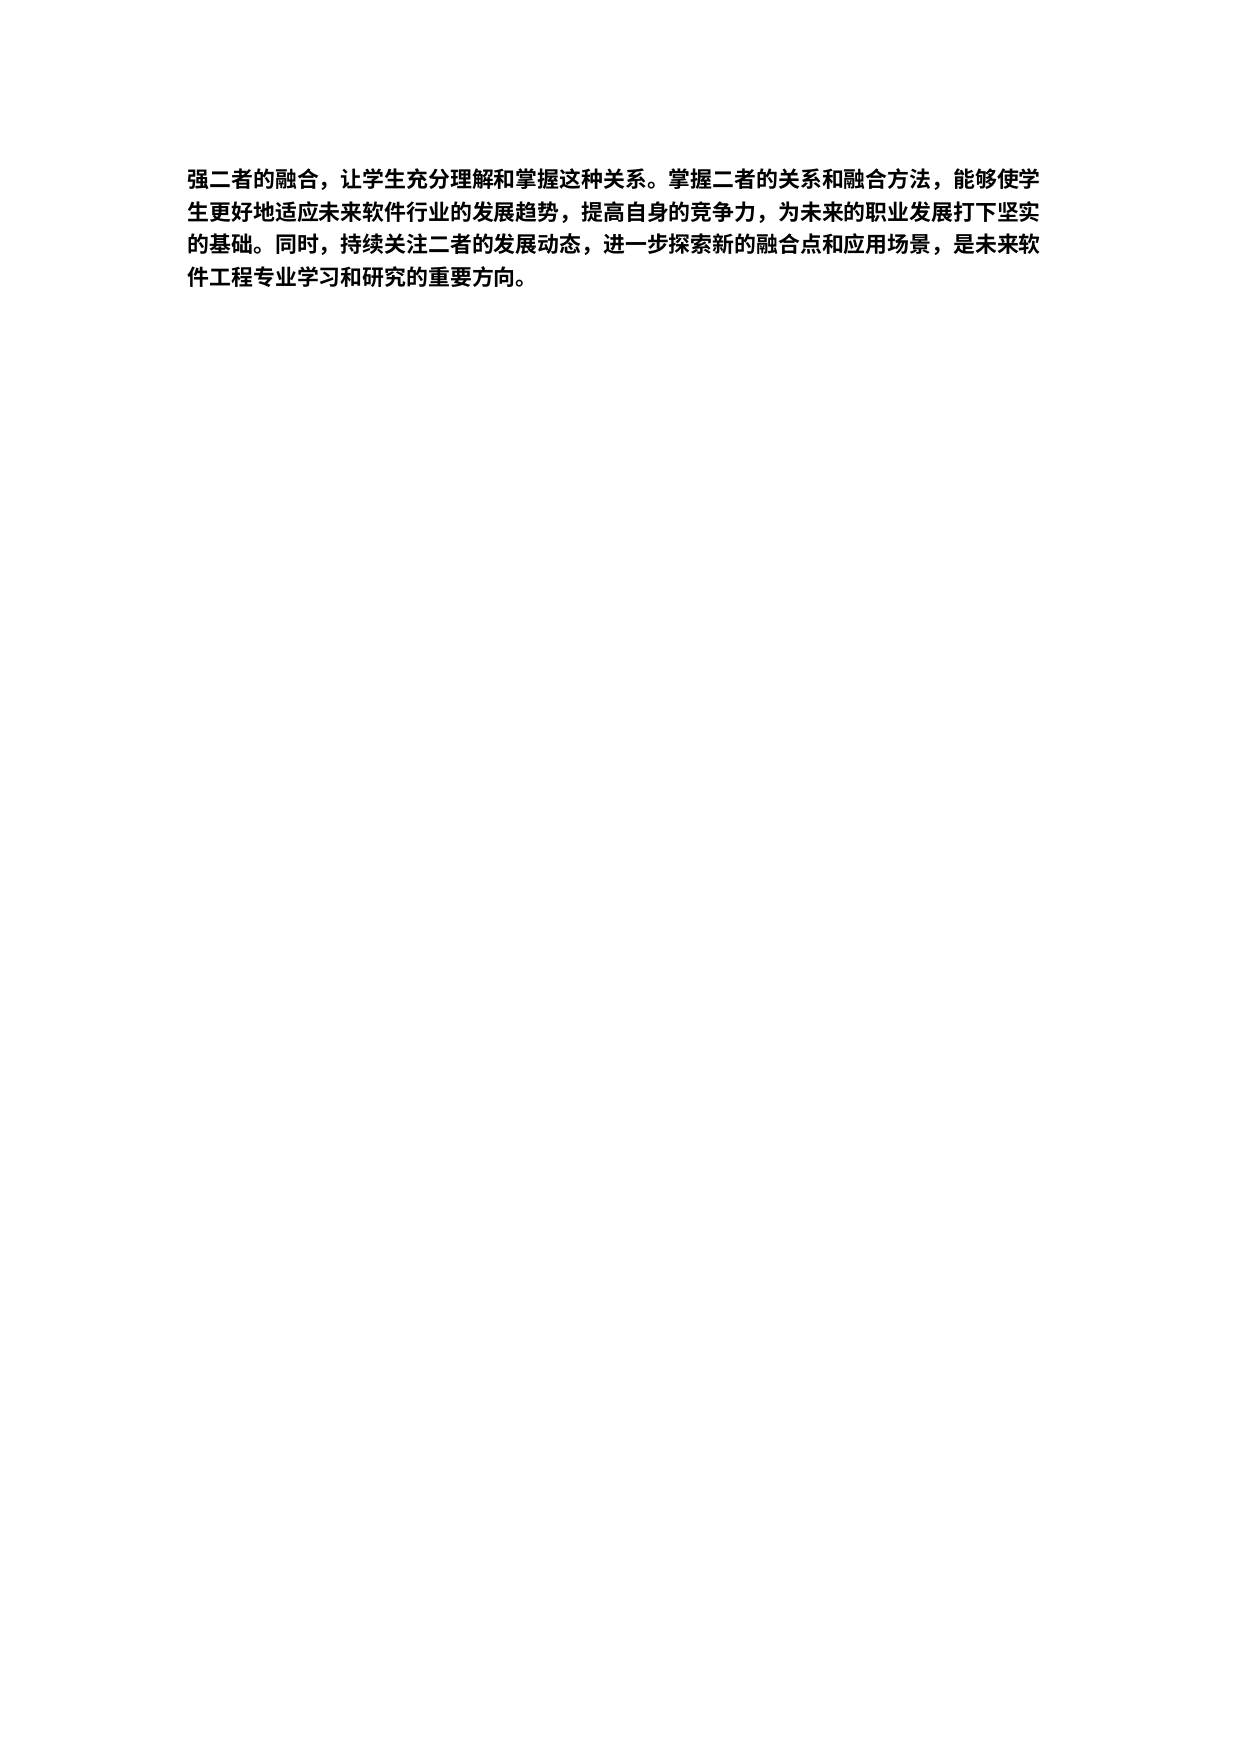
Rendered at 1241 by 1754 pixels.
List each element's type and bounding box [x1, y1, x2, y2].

list [187, 162, 1053, 292]
